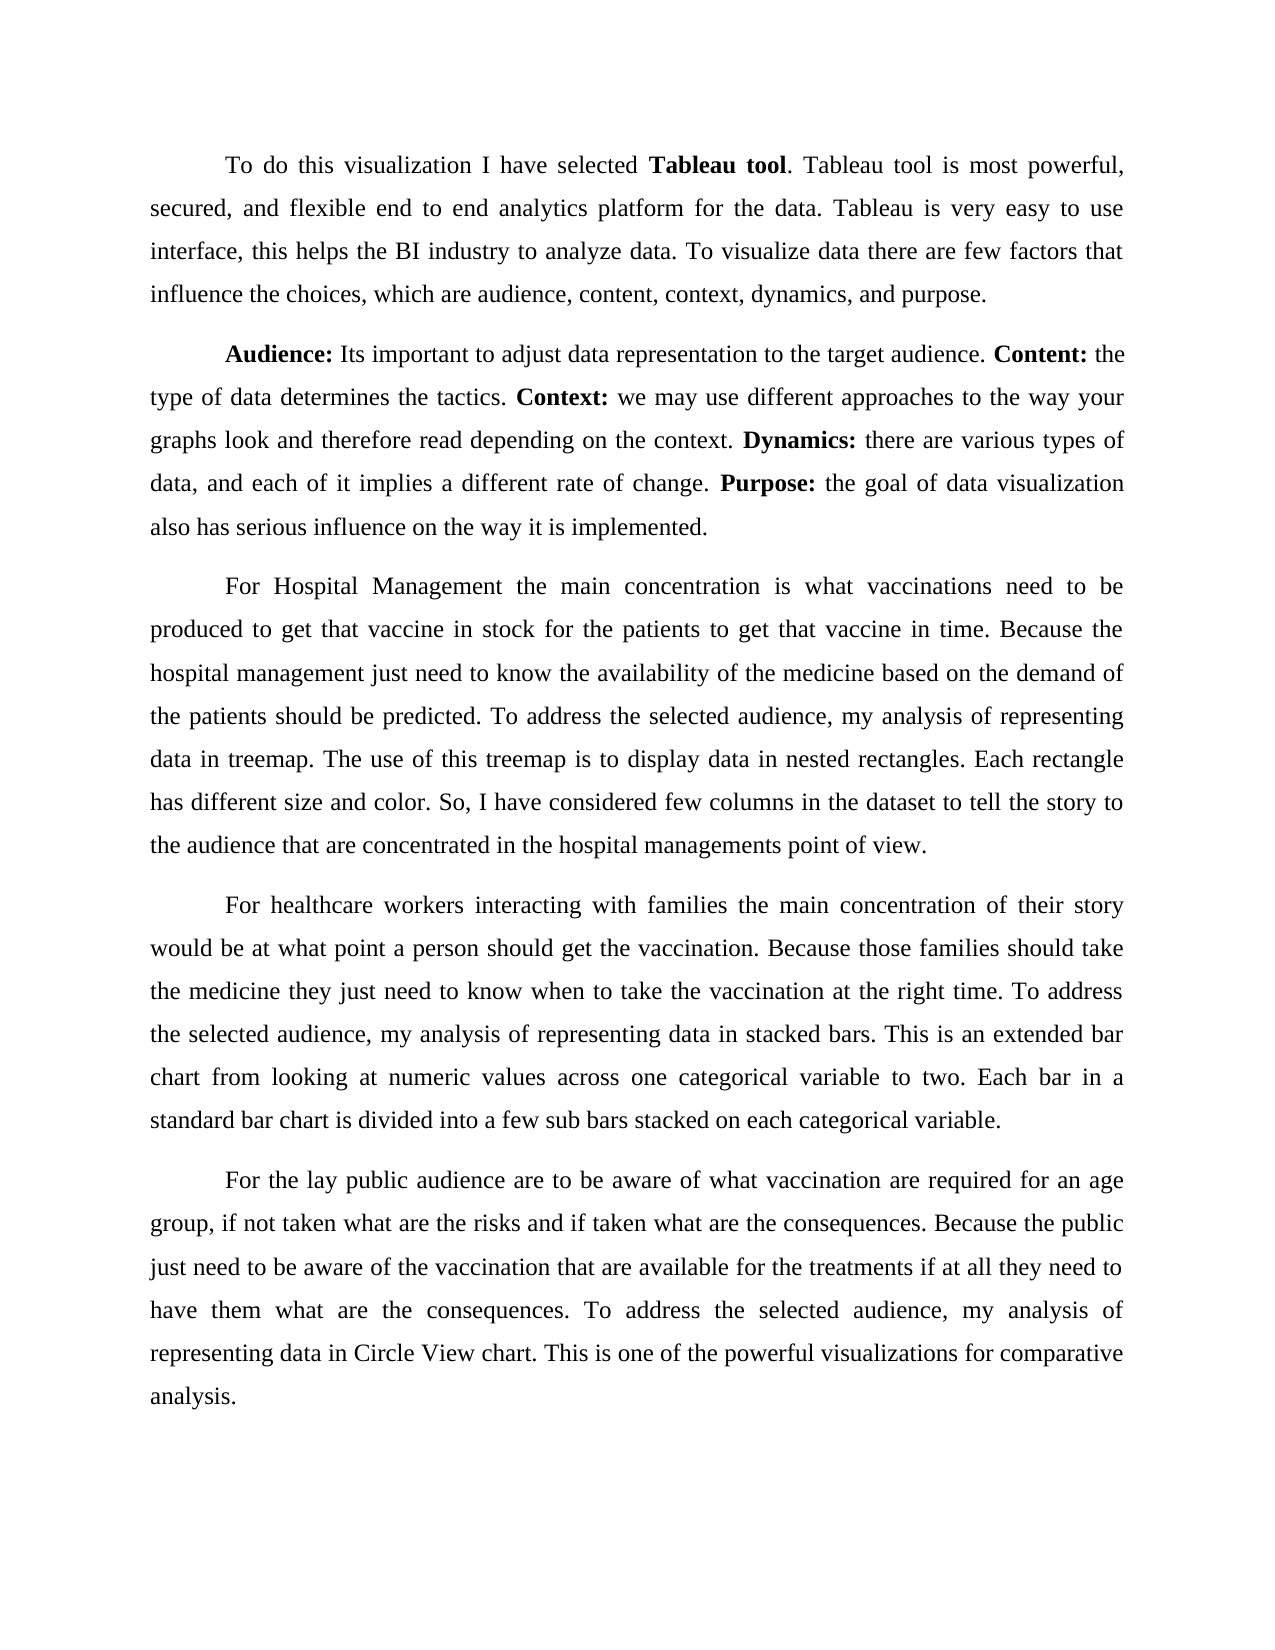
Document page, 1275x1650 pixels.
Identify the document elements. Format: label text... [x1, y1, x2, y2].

text To do this visualization I have selected Tableau tool. Tableau tool is most powerful, secured, and flexible end to end analytics platform for the data. Tableau is very easy to use interface, this helps the BI industry to analyze data. To visualize data there are few factors that influence the choices, which are audience, content, context, dynamics, and purpose. [150, 150, 1125, 308]
text For the lay public audience are to be aware of what vaccination are required for an age group, if not taken what are the risks and if taken what are the consequences. Because the public just need to be aware of the vaccination that are available for the treatments if at all they need to have them what are the consequences. To address the selected audience, my analysis of representing data in Circle View chart. This is one of the powerful visualizations for comparative analysis. [150, 1165, 1125, 1410]
text For Hospital Management the main concentration is what vaccinations need to be produced to get that vaccine in stock for the patients to get that vaccine in time. Because the hospital management just need to know the availability of the medicine based on the demand of the patients should be predicted. To address the selected audience, my analysis of representing data in treemap. The use of this treemap is to display data in nested rectangles. Each rectangle has different size and color. So, I have considered few columns in the dataset to tell the story to the audience that are concentrated in the hospital managements point of view. [150, 571, 1125, 859]
text Audience: Its important to adjust data representation to the target audience. Content: the type of data determines the tactics. Context: we may use different approaches to the way your graphs look and therefore read depending on the context. Dynamics: there are various types of data, and each of it implies a different rate of change. Purpose: the goal of data visualization also has serious influence on the way it is implemented. [150, 339, 1125, 540]
text For healthcare workers interacting with families the main concentration of their story would be at what point a person should get the vaccination. Because those families should take the medicine they just need to know when to take the vaccination at the right time. To address the selected audience, my analysis of representing data in stacked bars. This is an extended bar chart from looking at numeric values across one categorical variable to two. Each bar in a standard bar chart is divided into a few sub bars stacked on each categorical variable. [150, 890, 1125, 1134]
